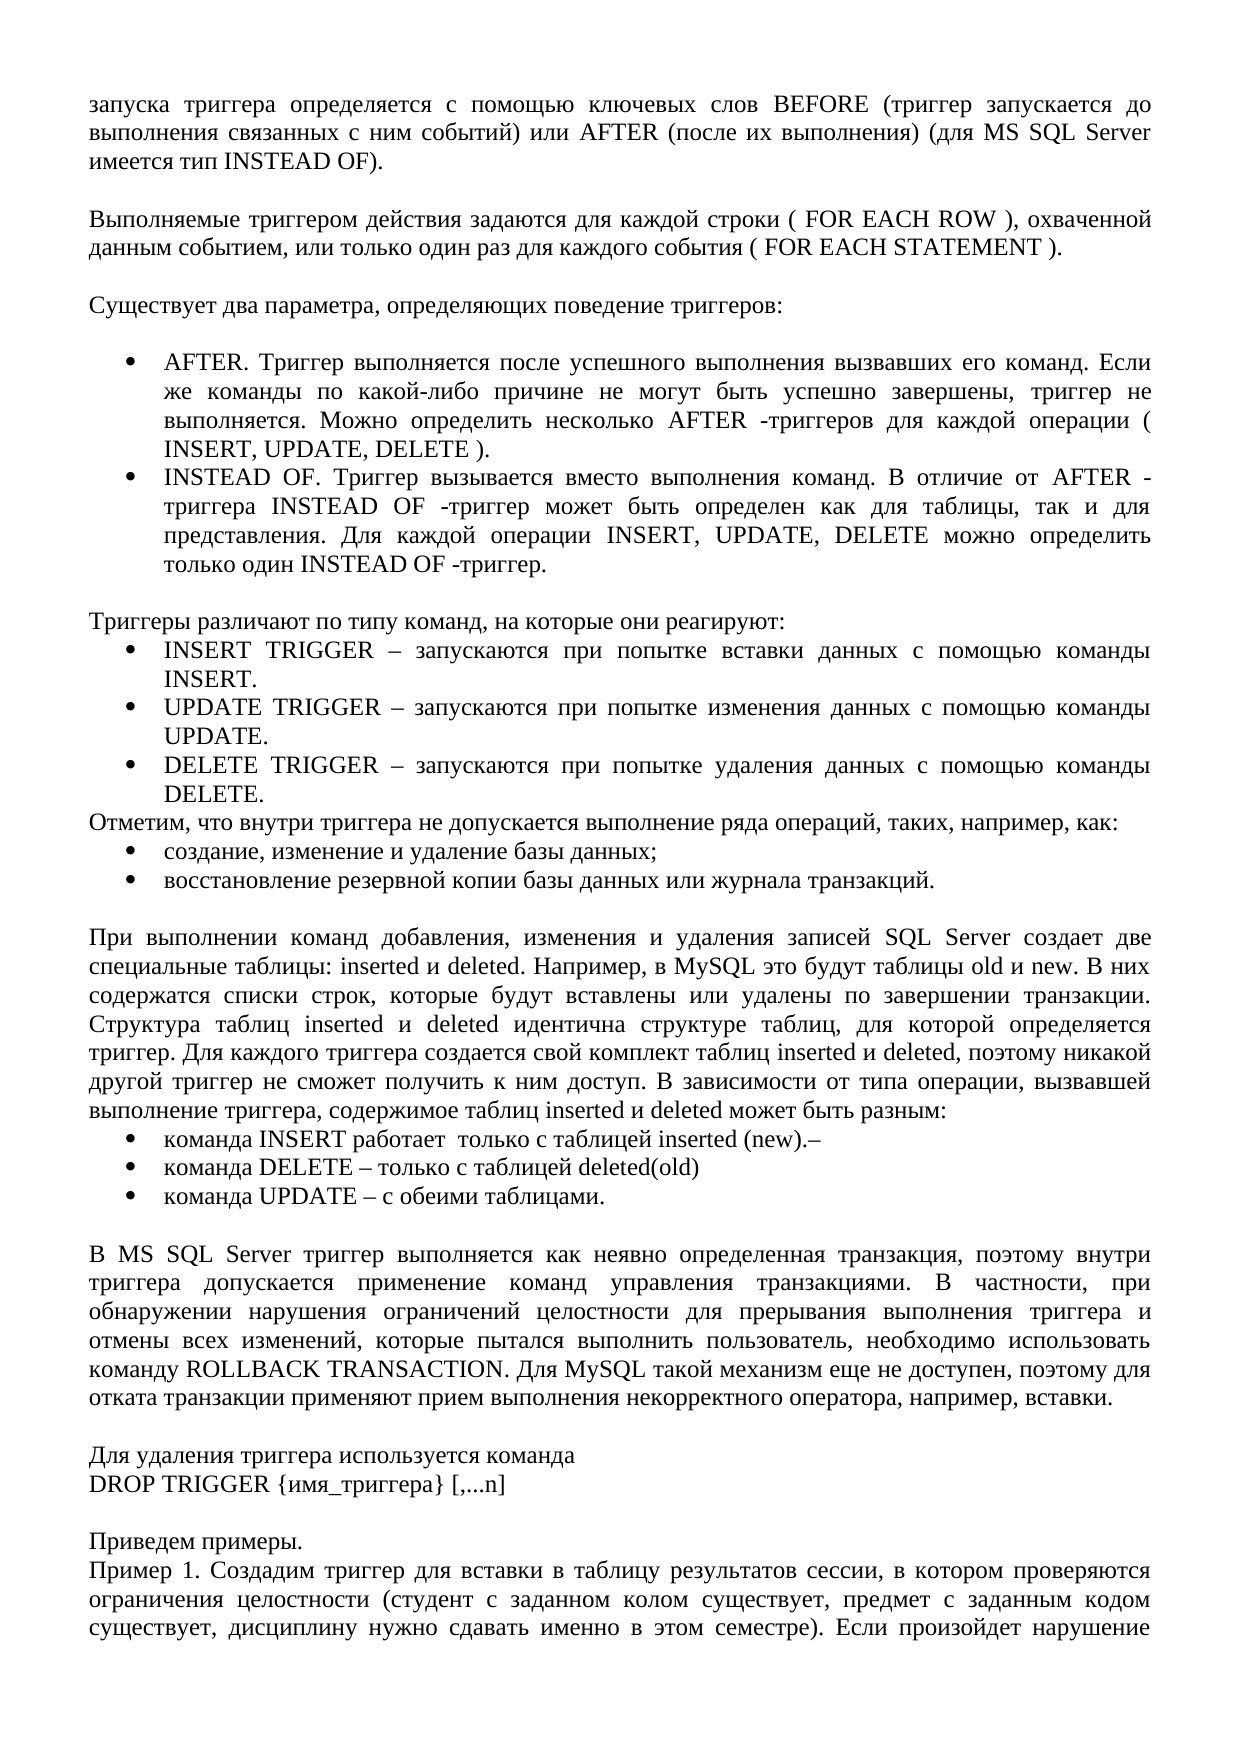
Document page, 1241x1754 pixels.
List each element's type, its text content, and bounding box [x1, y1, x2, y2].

list DELETE TRIGGER – запускаются при попытке удаления данных с помощью команды DELETE. [126, 750, 1152, 807]
text DROP TRIGGER {имя_триггера} [,...n] [89, 1469, 1152, 1497]
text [89, 1555, 1152, 1641]
text Для удаления триггера используется команда [89, 1440, 1152, 1469]
list AFTER. Триггер выполняется после успешного выполнения вызвавших его команд. Если же команды по какой-либо причине не могут быть успешно завершены, триггер не выполняется. Можно определить несколько AFTER -триггеров для каждой операции ( INSERT, UPDATE, DELETE ). [126, 347, 1152, 462]
list INSERT TRIGGER – запускаются при попытке вставки данных с помощью команды INSERT. [126, 635, 1152, 692]
list UPDATE TRIGGER – запускаются при попытке изменения данных с помощью команды UPDATE. [126, 692, 1152, 750]
list создание, изменение и удаление базы данных; [126, 836, 1152, 865]
text Триггеры различают по типу команд, на которые они реагируют: [89, 606, 1152, 635]
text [89, 89, 1152, 175]
text Существует два параметра, определяющих поведение триггеров: [89, 290, 1152, 319]
list INSTEAD OF. Триггер вызывается вместо выполнения команд. В отличие от AFTER -триггера INSTEAD OF -триггер может быть определен как для таблицы, так и для представления. Для каждой операции INSERT, UPDATE, DELETE можно определить только один INSTEAD OF -триггер. [126, 462, 1152, 577]
text Приведем примеры. [89, 1526, 1152, 1555]
text Выполняемые триггером действия задаются для каждой строки ( FOR EACH ROW ), охваченной данным событием, или только один раз для каждого события ( FOR EACH STATEMENT ). [89, 204, 1152, 261]
list восстановление резервной копии базы данных или журнала транзакций. [126, 865, 1152, 894]
list команда UPDATE – с обеими таблицами. [126, 1181, 1152, 1210]
text В MS SQL Server триггер выполняется как неявно определенная транзакция, поэтому внутри триггера допускается применение команд управления транзакциями. В частности, при обнаружении нарушения ограничений целостности для прерывания выполнения триггера и отмены всех изменений, которые пытался выполнить пользователь, необходимо использовать команду ROLLBACK TRANSACTION. Для MySQL такой механизм еще не доступен, поэтому для отката транзакции применяют прием выполнения некорректного оператора, например, вставки. [89, 1239, 1152, 1411]
text Отметим, что внутри триггера не допускается выполнение ряда операций, таких, например, как: [89, 807, 1152, 836]
list команда DELETE – только с таблицей deleted(old) [126, 1152, 1152, 1181]
text При выполнении команд добавления, изменения и удаления записей SQL Server создает две специальные таблицы: inserted и deleted. Например, в MySQL это будут таблицы old и new. В них содержатся списки строк, которые будут вставлены или удалены по завершении транзакции. Структура таблиц inserted и deleted идентична структуре таблиц, для которой определяется триггер. Для каждого триггера создается свой комплект таблиц inserted и deleted, поэтому никакой другой триггер не сможет получить к ним доступ. В зависимости от типа операции, вызвавшей выполнение триггера, содержимое таблиц inserted и deleted может быть разным: [89, 922, 1152, 1124]
list команда INSERT работает только с таблицей inserted (new).– [126, 1124, 1152, 1152]
